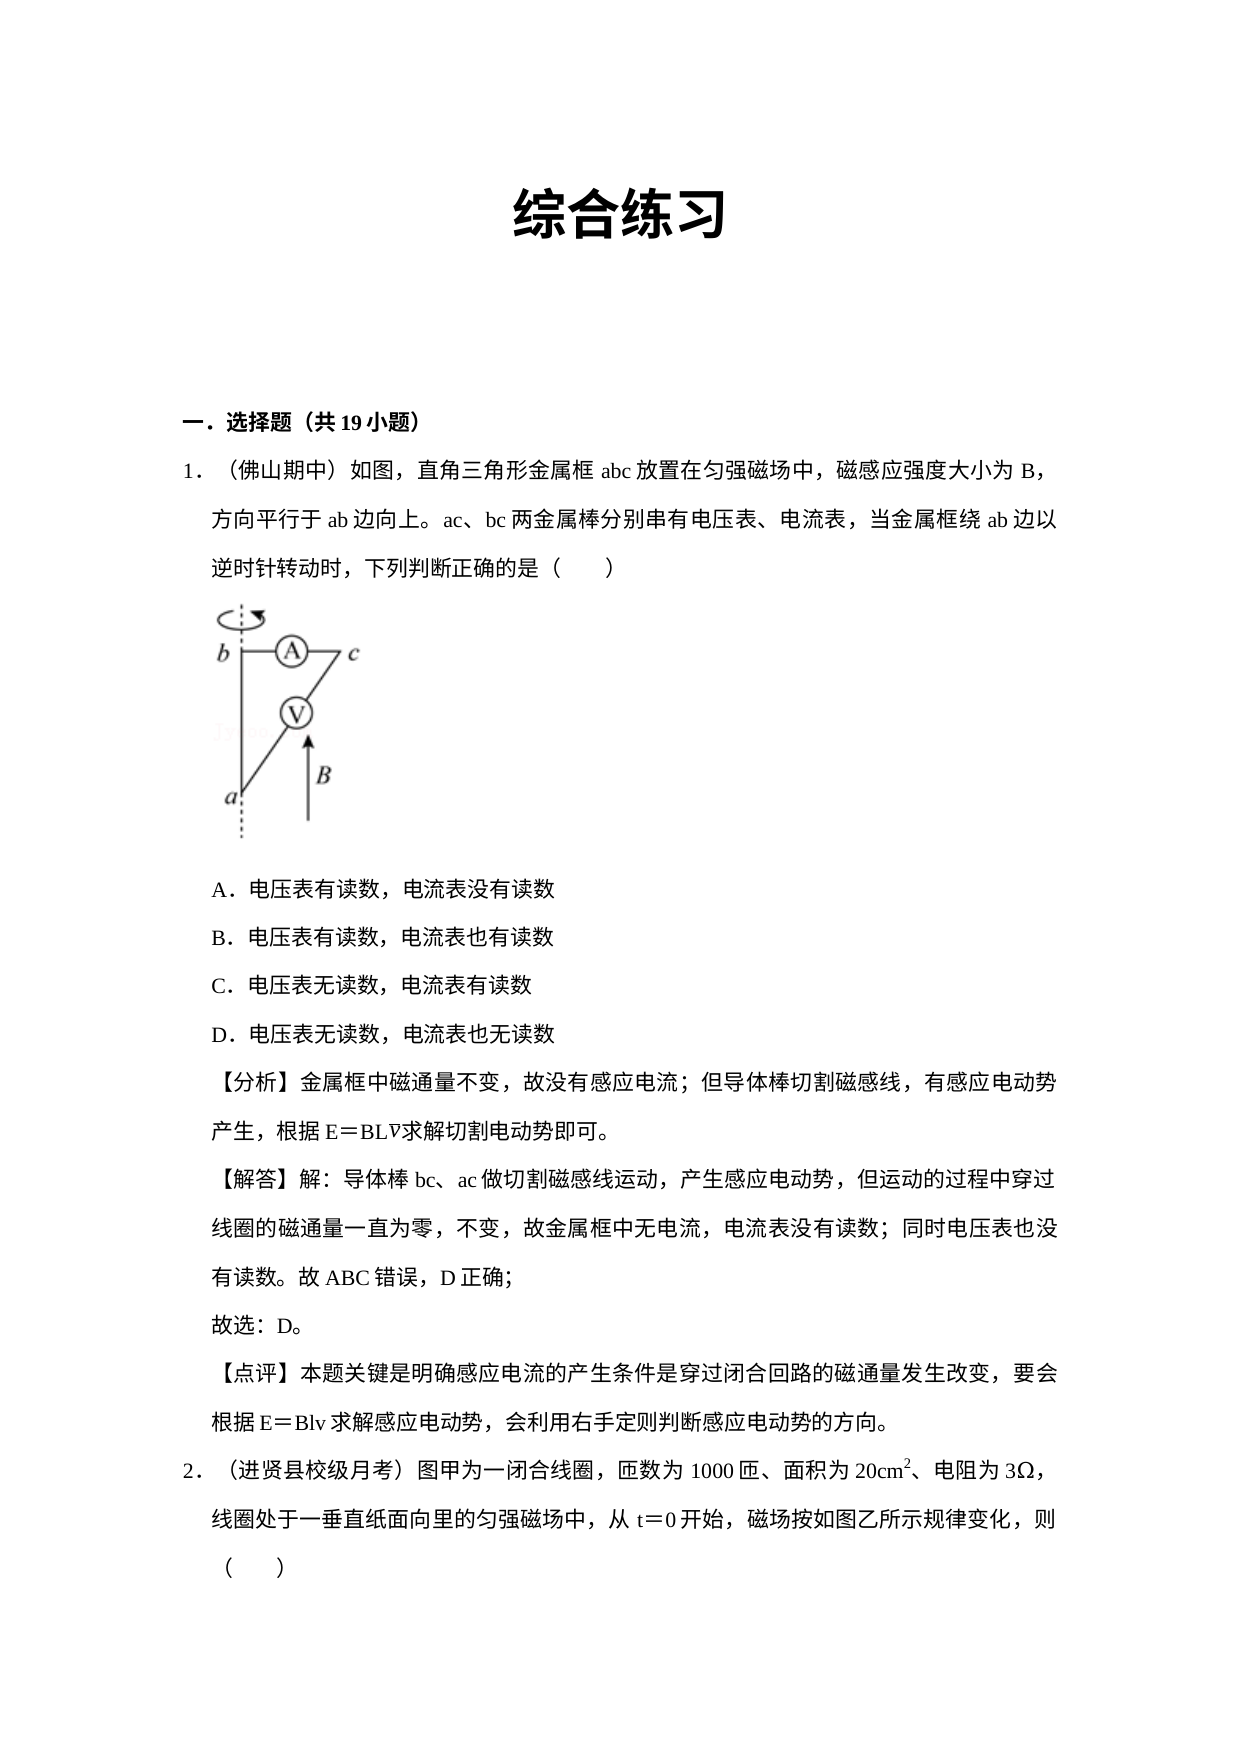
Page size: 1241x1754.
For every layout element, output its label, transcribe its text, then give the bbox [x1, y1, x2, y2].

text 【点评】本题关键是明确感应电流的产生条件是穿过闭合回路的磁通量发生改变，要会根据E＝Blv求解感应电动势，会利用右手定则判断感应电动势的方向。 [211, 1356, 1058, 1437]
text A．电压表有读数，电流表没有读数 [183, 871, 1058, 904]
text 一．选择题（共19小题） [183, 404, 1058, 437]
text 2．（进贤县校级月考）图甲为一闭合线圈，匝数为1000匝、面积为20cm2、电阻为3Ω，线圈处于一垂直纸面向里的匀强磁场中，从t＝0开始，磁场按如图乙所示规律变化，则（ ） [183, 1453, 1058, 1583]
picture [211, 598, 365, 843]
text 故选：D。 [211, 1307, 1058, 1340]
text 【分析】金属框中磁通量不变，故没有感应电流；但导体棒切割磁感线，有感应电动势产生，根据E＝BL求解切割电动势即可。 [211, 1064, 1058, 1146]
subtitle 综合练习 [183, 162, 1058, 259]
text B．电压表有读数，电流表也有读数 [183, 919, 1058, 952]
text 1．（佛山期中）如图，直角三角形金属框abc放置在匀强磁场中，磁感应强度大小为B，方向平行于ab边向上。ac、bc两金属棒分别串有电压表、电流表，当金属框绕ab边以逆时针转动时，下列判断正确的是（ ） [183, 453, 1058, 583]
text D．电压表无读数，电流表也无读数 [183, 1016, 1058, 1049]
text 【解答】解：导体棒bc、ac做切割磁感线运动，产生感应电动势，但运动的过程中穿过线圈的磁通量一直为零，不变，故金属框中无电流，电流表没有读数；同时电压表也没有读数。故ABC错误，D正确； [211, 1162, 1058, 1292]
text C．电压表无读数，电流表有读数 [183, 968, 1058, 1000]
